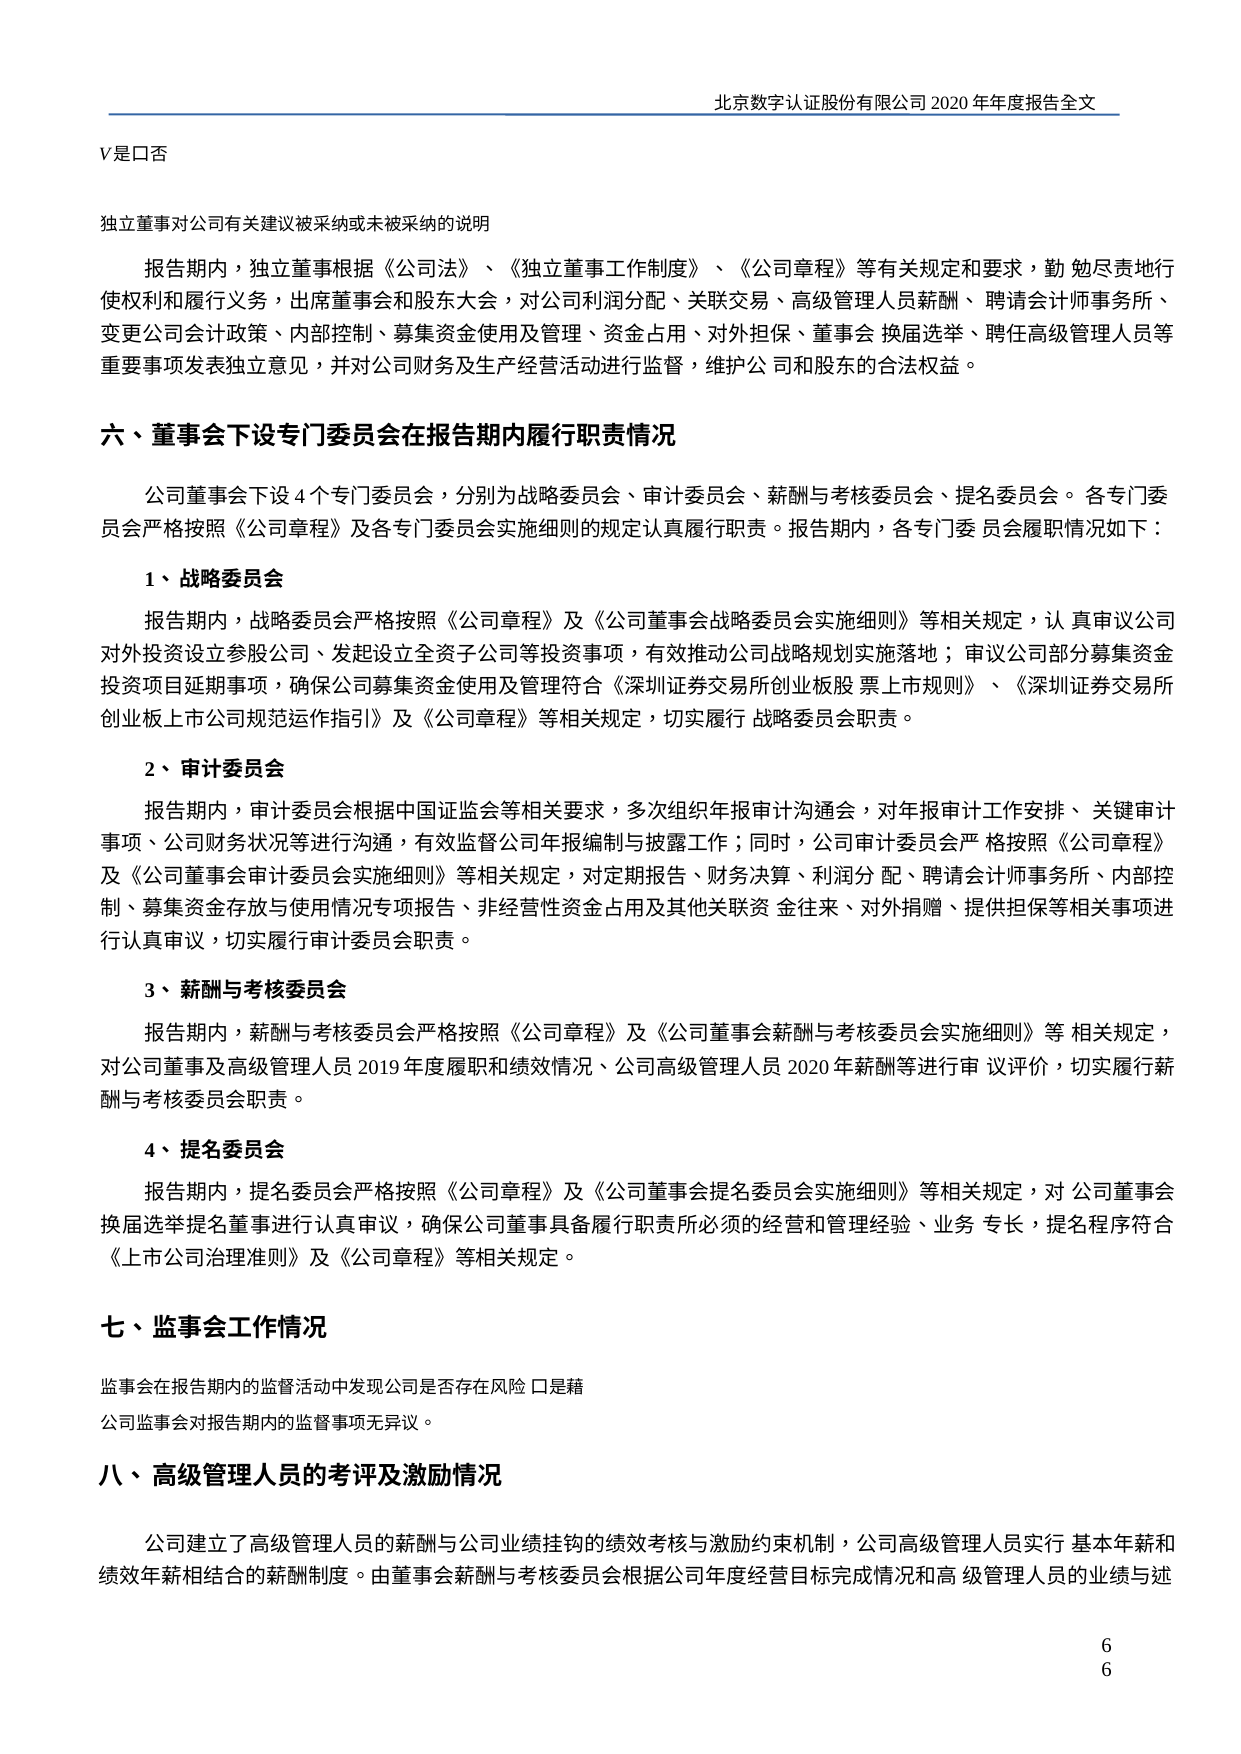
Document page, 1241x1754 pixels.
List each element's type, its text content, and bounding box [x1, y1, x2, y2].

text 公司监事会对报告期内的监督事项无异议。 [63, 1401, 1176, 1437]
text 报告期内，战略委员会严格按照《公司章程》及《公司董事会战略委员会实施细则》等相关规定，认 真审议公司对外投资设立参股公司、发起设立全资子公司等投资事项，有效推动公司战略规划实施落地； 审议公司部分募集资金投资项目延期事项，确保公司募集资金使用及管理符合《深圳证券交易所创业板股 票上市规则》、《深圳证券交易所创业板上市公司规范运作指引》及《公司章程》等相关规定，切实履行 战略委员会职责。 [101, 603, 1176, 733]
text 报告期内，独立董事根据《公司法》、《独立董事工作制度》、《公司章程》等有关规定和要求，勤 勉尽责地行使权利和履行义务，出席董事会和股东大会，对公司利润分配、关联交易、高级管理人员薪酬、 聘请会计师事务所、变更公司会计政策、内部控制、募集资金使用及管理、资金占用、对外担保、董事会 换届选举、聘任高级管理人员等重要事项发表独立意见，并对公司财务及生产经营活动进行监督，维护公 司和股东的合法权益。 [101, 250, 1176, 380]
text 报告期内，审计委员会根据中国证监会等相关要求，多次组织年报审计沟通会，对年报审计工作安排、 关键审计事项、公司财务状况等进行沟通，有效监督公司年报编制与披露工作；同时，公司审计委员会严 格按照《公司章程》及《公司董事会审计委员会实施细则》等相关规定，对定期报告、财务决算、利润分 配、聘请会计师事务所、内部控制、募集资金存放与使用情况专项报告、非经营性资金占用及其他关联资 金往来、对外捐赠、提供担保等相关事项进行认真审议，切实履行审计委员会职责。 [101, 792, 1176, 955]
text 公司董事会下设4个专门委员会，分别为战略委员会、审计委员会、薪酬与考核委员会、提名委员会。 各专门委员会严格按照《公司章程》及各专门委员会实施细则的规定认真履行职责。报告期内，各专门委 员会履职情况如下： [101, 477, 1176, 543]
text 独立董事对公司有关建议被采纳或未被采纳的说明 [63, 201, 1176, 237]
text 七、 监事会工作情况 [63, 1309, 1176, 1343]
text 监事会在报告期内的监督活动中发现公司是否存在风险 口是藉 [101, 1364, 1176, 1401]
text V是口否 [63, 140, 1176, 166]
text 报告期内，薪酬与考核委员会严格按照《公司章程》及《公司董事会薪酬与考核委员会实施细则》等 相关规定，对公司董事及高级管理人员2019年度履职和绩效情况、公司高级管理人员2020年薪酬等进行审 议评价，切实履行薪酬与考核委员会职责。 [101, 1014, 1176, 1114]
text 3、 薪酬与考核委员会 [63, 976, 1176, 1004]
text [98, 1525, 1176, 1590]
text 报告期内，提名委员会严格按照《公司章程》及《公司董事会提名委员会实施细则》等相关规定，对 公司董事会换届选举提名董事进行认真审议，确保公司董事具备履行职责所必须的经营和管理经验、业务 专长，提名程序符合《上市公司治理准则》及《公司章程》等相关规定。 [101, 1174, 1176, 1272]
text 2、 审计委员会 [63, 754, 1176, 782]
text 1、 战略委员会 [63, 564, 1176, 593]
text 八、 高级管理人员的考评及激励情况 [63, 1458, 1176, 1492]
text 4、 提名委员会 [63, 1135, 1176, 1164]
text 六、 董事会下设专门委员会在报告期内履行职责情况 [63, 418, 1176, 452]
